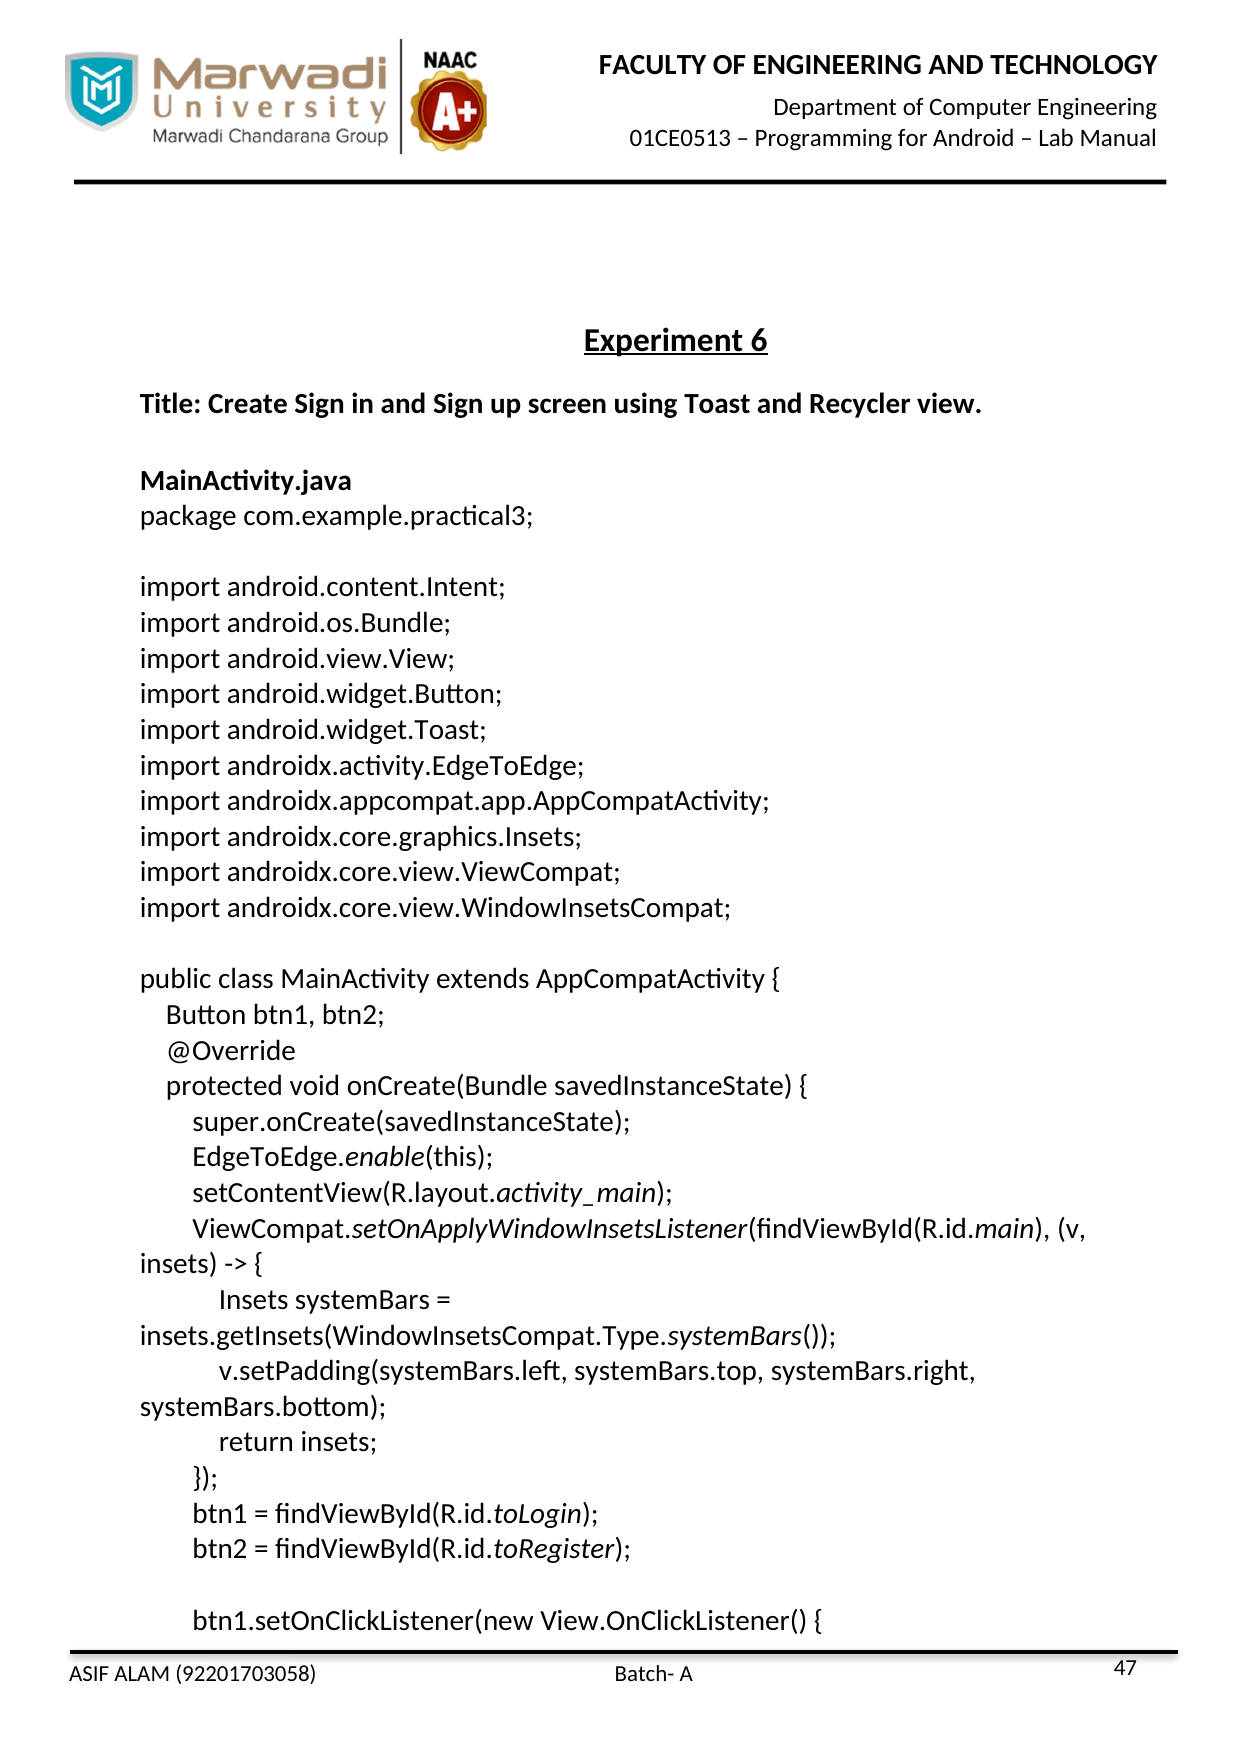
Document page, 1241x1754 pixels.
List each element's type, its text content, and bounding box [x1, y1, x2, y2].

text Title: Create Sign in and Sign up screen using Toast and Recycler view. [139, 385, 1137, 421]
text package com.example.practical3; import android.content.Intent; import android.os.Bundle; import android.view.View; import android.widget.Button; import android.widget.Toast; import androidx.activity.EdgeToEdge; import androidx.appcompat.app.AppCompatActivity; import androidx.core.graphics.Insets; import androidx.core.view.ViewCompat; import androidx.core.view.WindowInsetsCompat; public class MainActivity extends AppCompatActivity { Button btn1, btn2; @Override protected void onCreate(Bundle savedInstanceState) { super.onCreate(savedInstanceState); EdgeToEdge.enable(this); setContentView(R.layout.activity_main); ViewCompat.setOnApplyWindowInsetsListener(findViewById(R.id.main), (v, insets) -> { Insets systemBars = insets.getInsets(WindowInsetsCompat.Type.systemBars()); v.setPadding(systemBars.left, systemBars.top, systemBars.right, systemBars.bottom); return insets; }); btn1 = findViewById(R.id.toLogin); btn2 = findViewById(R.id.toRegister); btn1.setOnClickListener(new View.OnClickListener() { [139, 497, 1137, 1637]
text Experiment 6 [158, 318, 1137, 359]
text MainActivity.java [64, 462, 1137, 497]
picture [65, 38, 487, 155]
